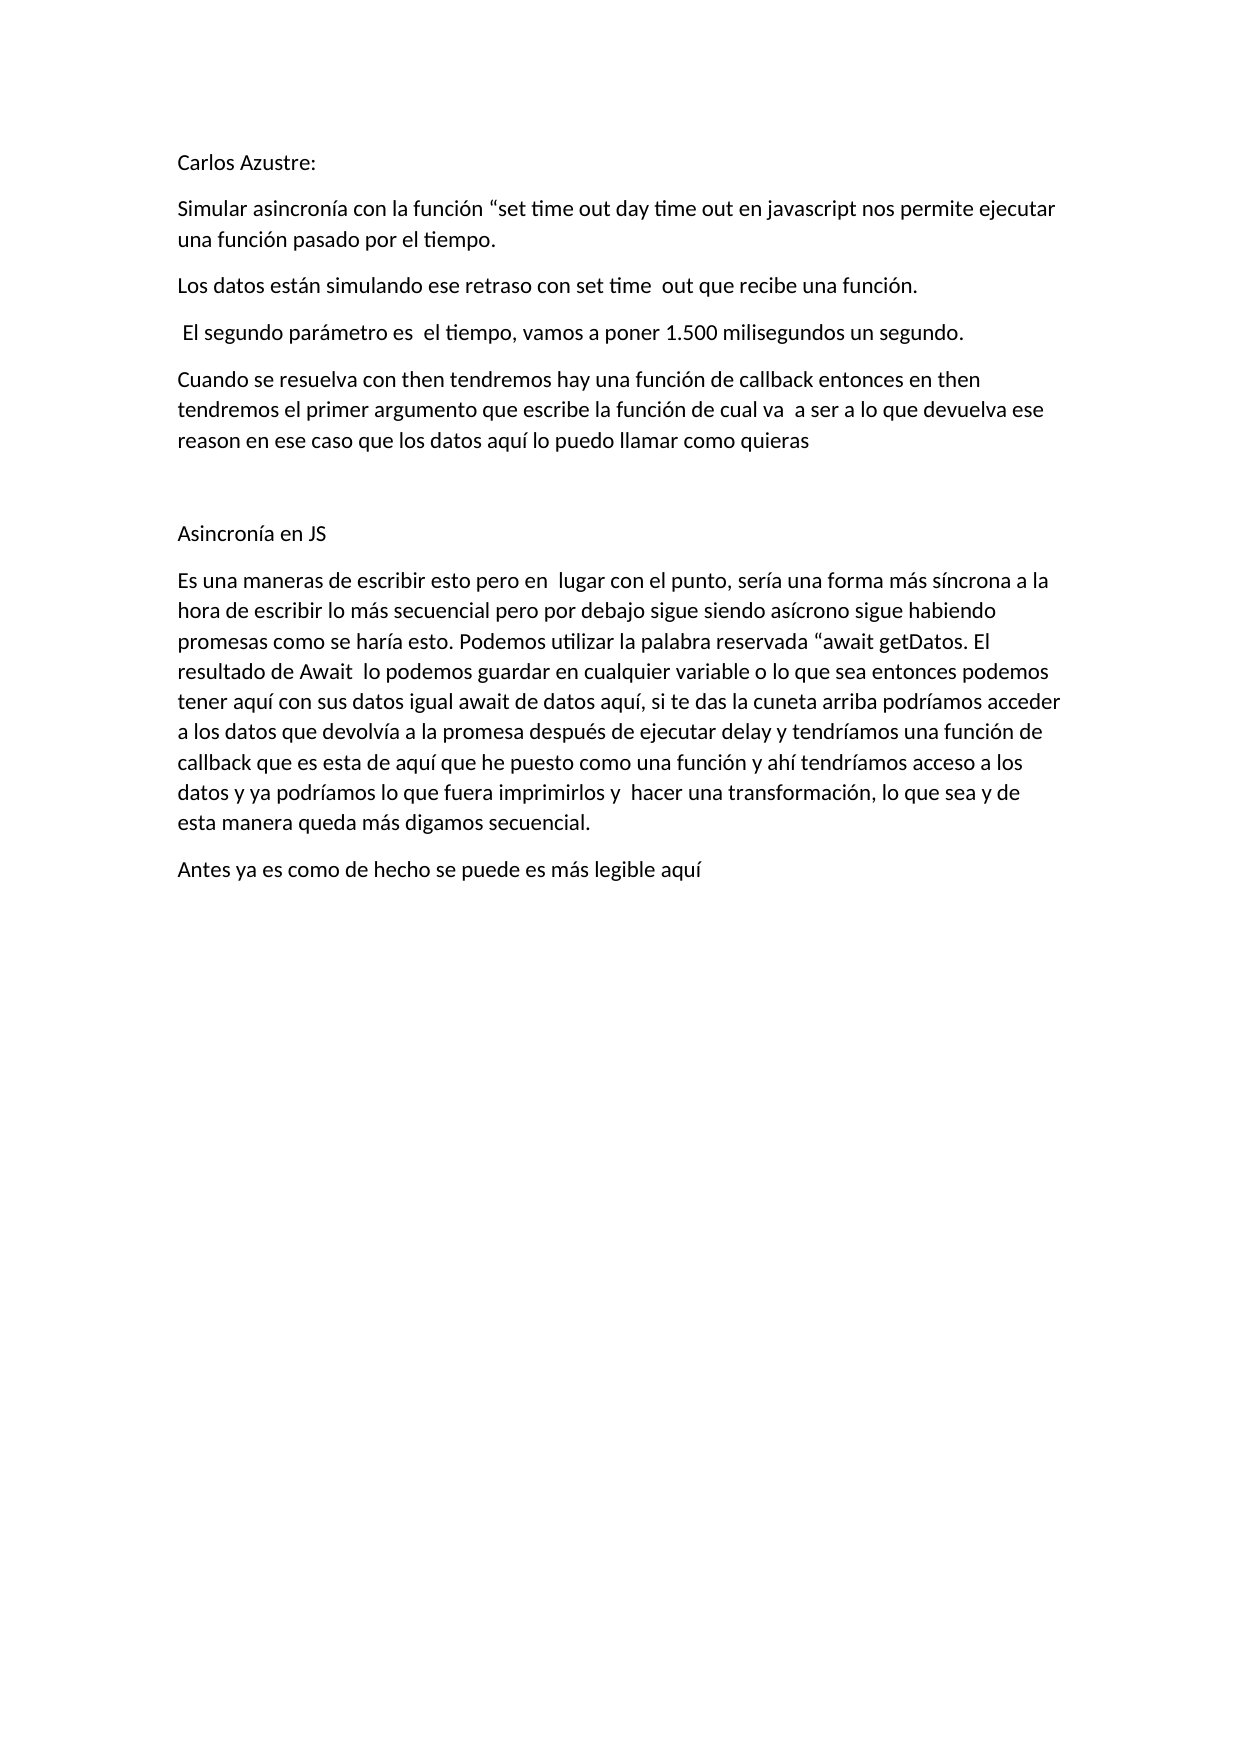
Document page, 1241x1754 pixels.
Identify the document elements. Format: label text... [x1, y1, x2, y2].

text El segundo parámetro es el tiempo, vamos a poner 1.500 milisegundos un segundo. [177, 318, 1063, 346]
text Simular asincronía con la función “set time out day time out en javascript nos permite ejecutar una función pasado por el tiempo. [177, 194, 1063, 253]
text Los datos están simulando ese retraso con set time out que recibe una función. [177, 272, 1063, 299]
text Antes ya es como de hecho se puede es más legible aquí [177, 855, 1063, 883]
text Es una maneras de escribir esto pero en lugar con el punto, sería una forma más síncrona a la hora de escribir lo más secuencial pero por debajo sigue siendo asícrono sigue habiendo promesas como se haría esto. Podemos utilizar la palabra reservada “await getDatos. El resultado de Await lo podemos guardar en cualquier variable o lo que sea entonces podemos tener aquí con sus datos igual await de datos aquí, si te das la cuneta arriba podríamos acceder a los datos que devolvía a la promesa después de ejecutar delay y tendríamos una función de callback que es esta de aquí que he puesto como una función y ahí tendríamos acceso a los datos y ya podríamos lo que fuera imprimirlos y hacer una transformación, lo que sea y de esta manera queda más digamos secuencial. [177, 566, 1063, 836]
text Carlos Azustre: [177, 148, 1063, 176]
text Cuando se resuelva con then tendremos hay una función de callback entonces en then tendremos el primer argumento que escribe la función de cual va a ser a lo que devuelva ese reason en ese caso que los datos aquí lo puedo llamar como quieras [177, 365, 1063, 454]
text Asincronía en JS [177, 519, 1063, 547]
